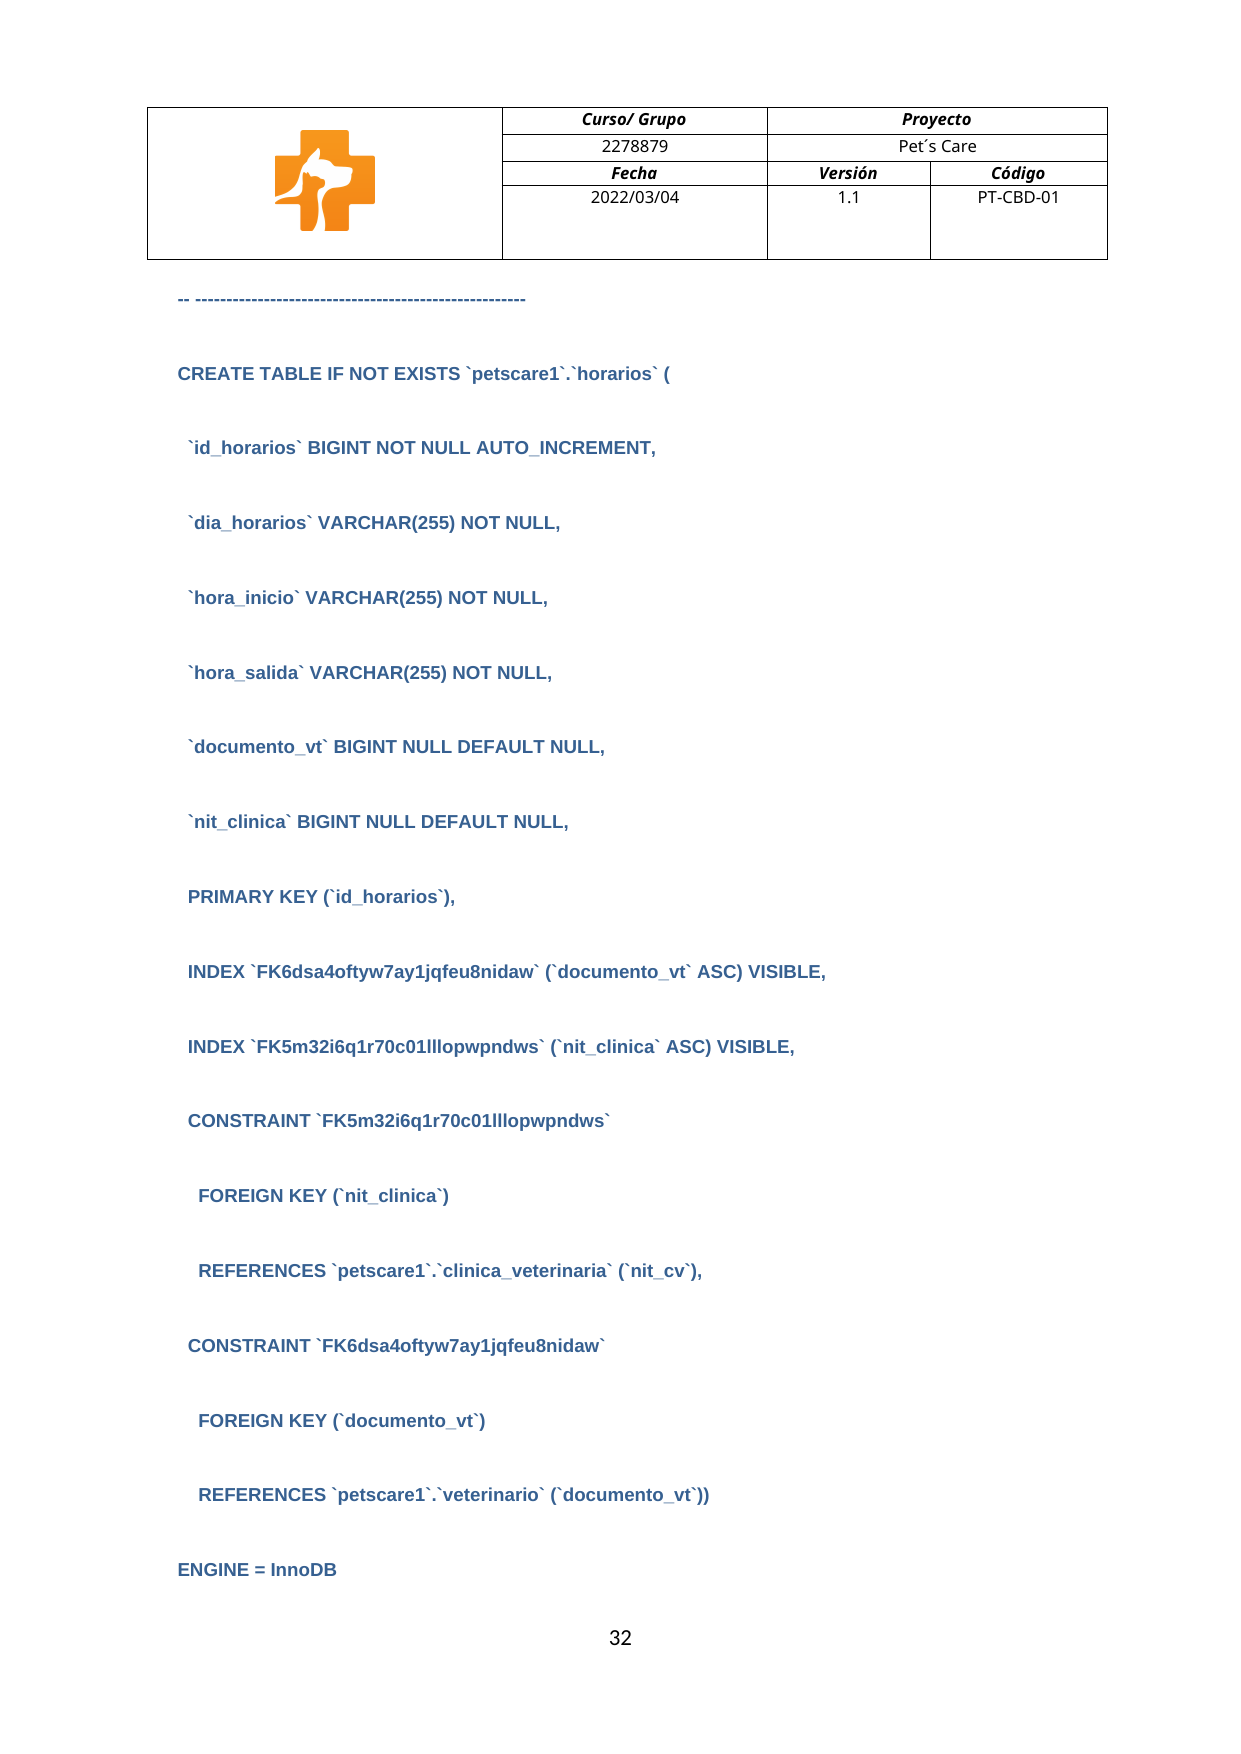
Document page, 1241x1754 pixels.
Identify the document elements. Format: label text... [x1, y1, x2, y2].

text FOREIGN KEY (`documento_vt`) [177, 1409, 1063, 1431]
text `dia_horarios` VARCHAR(255) NOT NULL, [177, 512, 1063, 533]
text REFERENCES `petscare1`.`clinica_veterinaria` (`nit_cv`), [177, 1260, 1063, 1281]
text INDEX `FK6dsa4oftyw7ay1jqfeu8nidaw` (`documento_vt` ASC) VISIBLE, [177, 961, 1063, 982]
text PRIMARY KEY (`id_horarios`), [177, 886, 1063, 907]
text INDEX `FK5m32i6q1r70c01lllopwpndws` (`nit_clinica` ASC) VISIBLE, [177, 1036, 1063, 1057]
text `id_horarios` BIGINT NOT NULL AUTO_INCREMENT, [177, 437, 1063, 459]
text `hora_inicio` VARCHAR(255) NOT NULL, [177, 587, 1063, 608]
text REFERENCES `petscare1`.`veterinario` (`documento_vt`)) [177, 1484, 1063, 1506]
text CREATE TABLE IF NOT EXISTS `petscare1`.`horarios` ( [177, 362, 1063, 384]
text CONSTRAINT `FK5m32i6q1r70c01lllopwpndws` [177, 1110, 1063, 1132]
picture [275, 130, 375, 231]
text `hora_salida` VARCHAR(255) NOT NULL, [177, 662, 1063, 683]
text -- ----------------------------------------------------- [177, 288, 1063, 309]
text CONSTRAINT `FK6dsa4oftyw7ay1jqfeu8nidaw` [177, 1335, 1063, 1356]
text `documento_vt` BIGINT NULL DEFAULT NULL, [177, 736, 1063, 758]
text `nit_clinica` BIGINT NULL DEFAULT NULL, [177, 811, 1063, 833]
text FOREIGN KEY (`nit_clinica`) [177, 1185, 1063, 1207]
text ENGINE = InnoDB [177, 1559, 1063, 1581]
